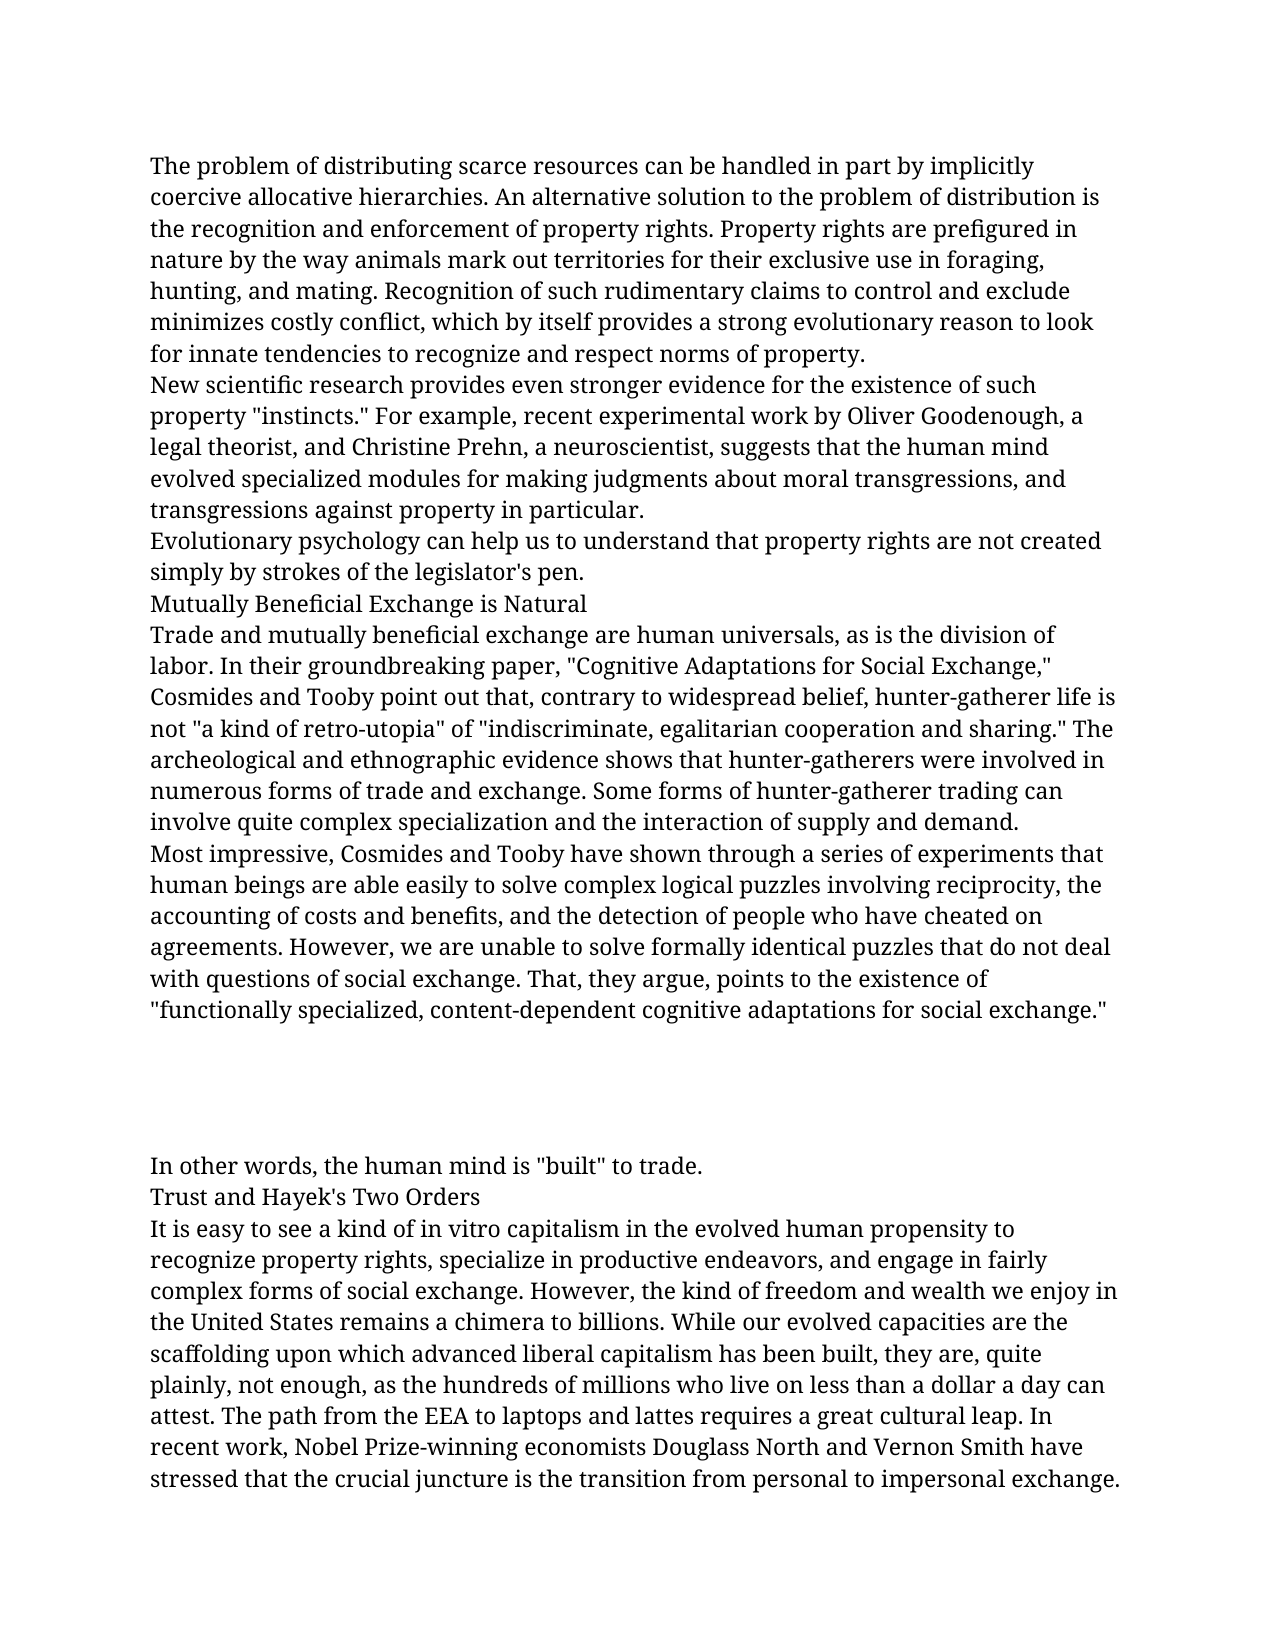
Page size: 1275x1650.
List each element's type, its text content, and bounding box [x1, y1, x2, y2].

text Trade and mutually beneficial exchange are human universals, as is the division of labor. In their groundbreaking paper, "Cognitive Adaptations for Social Exchange," Cosmides and Tooby point out that, contrary to widespread belief, hunter-gatherer life is not "a kind of retro-utopia" of "indiscriminate, egalitarian cooperation and sharing." The archeological and ethnographic evidence shows that hunter-gatherers were involved in numerous forms of trade and exchange. Some forms of hunter-gatherer trading can involve quite complex specialization and the interaction of supply and demand. [150, 619, 1125, 837]
text New scientific research provides even stronger evidence for the existence of such property "instincts." For example, recent experimental work by Oliver Goodenough, a legal theorist, and Christine Prehn, a neuroscientist, suggests that the human mind evolved specialized modules for making judgments about moral transgressions, and transgressions against property in particular. [150, 369, 1125, 525]
text Mutually Beneficial Exchange is Natural [150, 587, 1125, 619]
text It is easy to see a kind of in vitro capitalism in the evolved human propensity to recognize property rights, specialize in productive endeavors, and engage in fairly complex forms of social exchange. However, the kind of freedom and wealth we enjoy in the United States remains a chimera to billions. While our evolved capacities are the scaffolding upon which advanced liberal capitalism has been built, they are, quite plainly, not enough, as the hundreds of millions who live on less than a dollar a day can attest. The path from the EEA to laptops and lattes requires a great cultural leap. In recent work, Nobel Prize-winning economists Douglass North and Vernon Smith have stressed that the crucial juncture is the transition from personal to impersonal exchange. [150, 1212, 1125, 1494]
text Evolutionary psychology can help us to understand that property rights are not created simply by strokes of the legislator's pen. [150, 525, 1125, 587]
text In other words, the human mind is "built" to trade. [150, 1150, 1125, 1181]
text Trust and Hayek's Two Orders [150, 1181, 1125, 1212]
text The problem of distributing scarce resources can be handled in part by implicitly coercive allocative hierarchies. An alternative solution to the problem of distribution is the recognition and enforcement of property rights. Property rights are prefigured in nature by the way animals mark out territories for their exclusive use in foraging, hunting, and mating. Recognition of such rudimentary claims to control and exclude minimizes costly conflict, which by itself provides a strong evolutionary reason to look for innate tendencies to recognize and respect norms of property. [150, 150, 1125, 369]
text Most impressive, Cosmides and Tooby have shown through a series of experiments that human beings are able easily to solve complex logical puzzles involving reciprocity, the accounting of costs and benefits, and the detection of people who have cheated on agreements. However, we are unable to solve formally identical puzzles that do not deal with questions of social exchange. That, they argue, points to the existence of "functionally specialized, content-dependent cognitive adaptations for social exchange." [150, 837, 1125, 1025]
